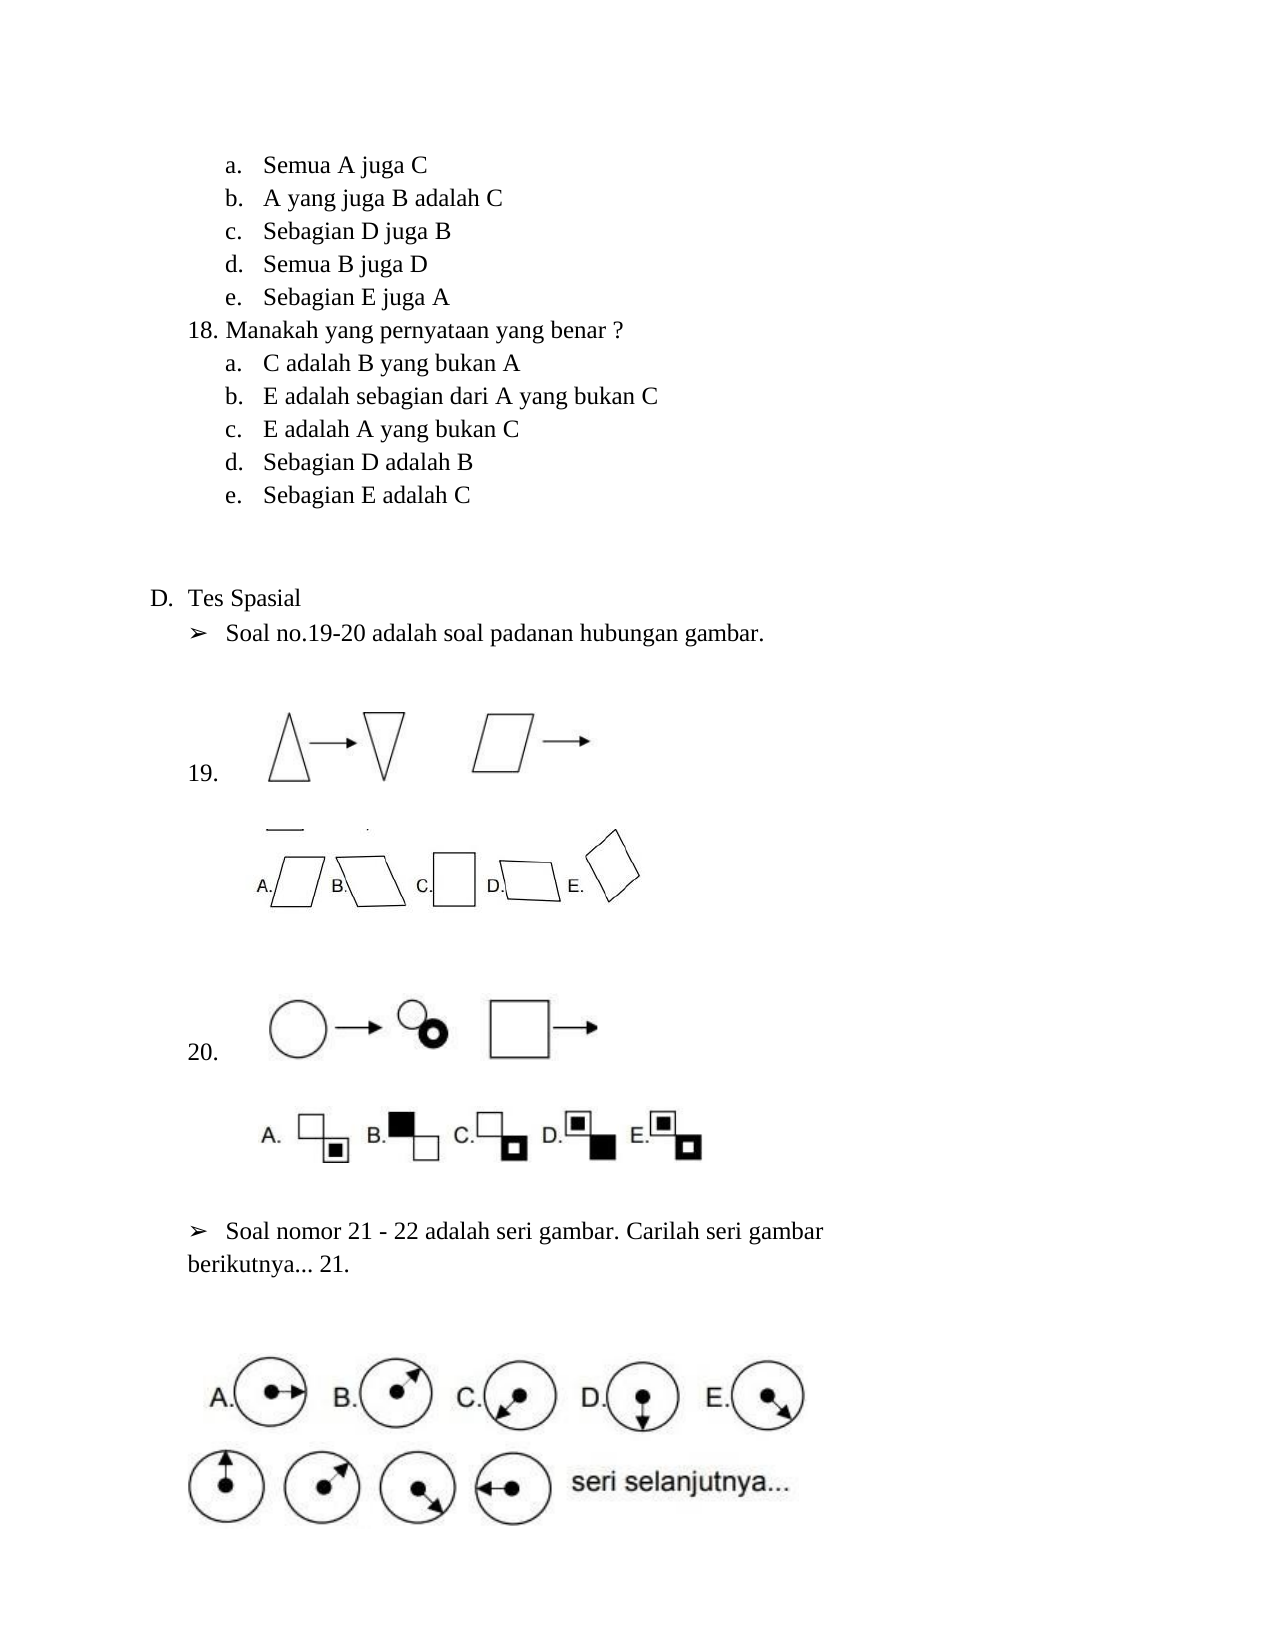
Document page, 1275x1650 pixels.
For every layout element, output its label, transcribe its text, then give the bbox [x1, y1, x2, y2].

list Soal nomor 21 - 22 adalah seri gambar. Carilah seri gambar berikutnya... 21. [187, 1212, 954, 1558]
picture [187, 1441, 799, 1529]
list Sebagian E juga A [225, 282, 1129, 311]
list Soal no.19-20 adalah soal padanan hubungan gambar. [187, 615, 1129, 649]
list C adalah B yang bukan A [225, 348, 1129, 377]
list Sebagian E adalah C [225, 480, 1129, 509]
list Manakah yang pernyataan yang benar ? [187, 315, 1129, 344]
list Sebagian D juga B [225, 216, 1129, 244]
list Tes Spasial [150, 583, 1129, 612]
picture [257, 1106, 708, 1163]
list E adalah A yang bukan C [225, 414, 1129, 443]
picture [267, 712, 598, 782]
picture [245, 829, 645, 914]
list Semua A juga C [225, 150, 1129, 179]
list E adalah sebagian dari A yang bukan C [225, 381, 1129, 410]
picture [268, 993, 598, 1061]
list Semua B juga D [225, 249, 1129, 277]
list Sebagian D adalah B [225, 447, 1129, 476]
list A yang juga B adalah C [225, 183, 1129, 212]
